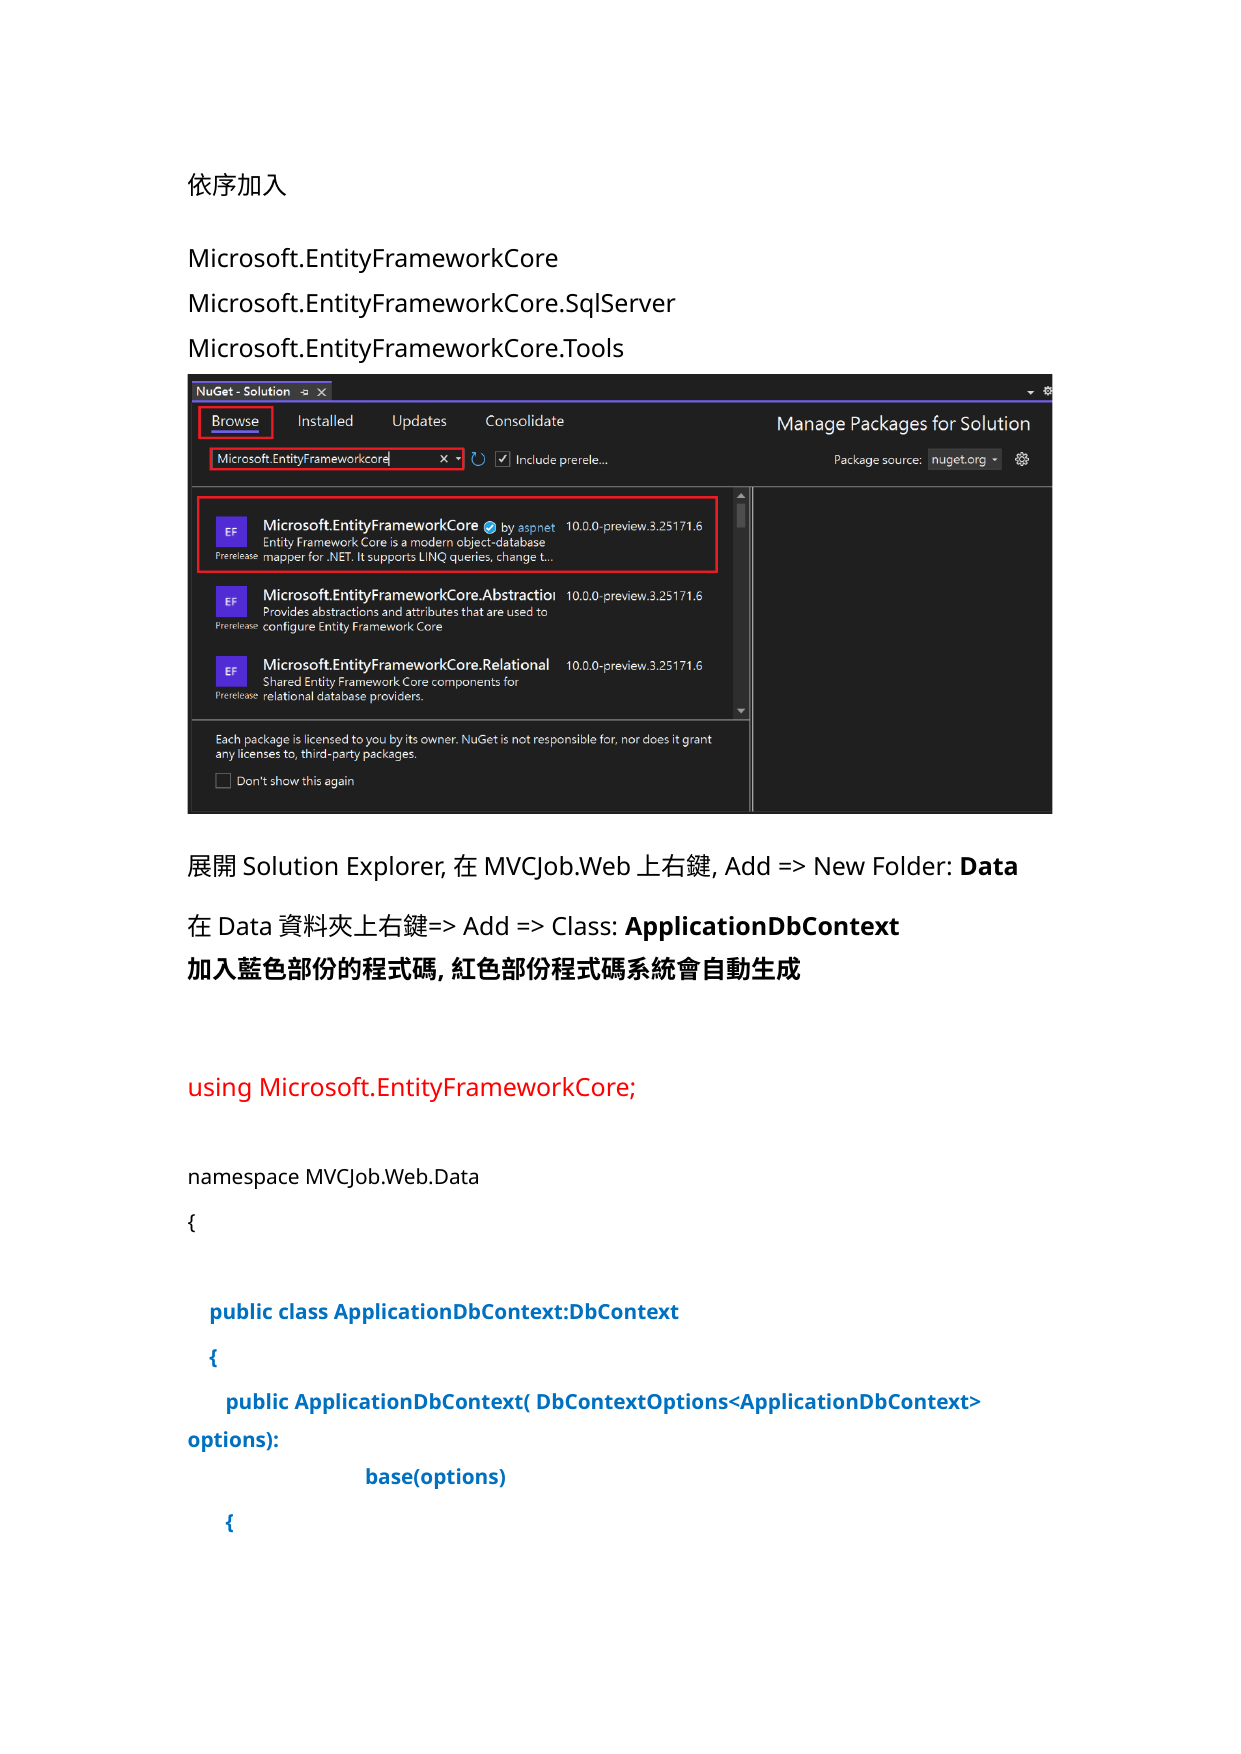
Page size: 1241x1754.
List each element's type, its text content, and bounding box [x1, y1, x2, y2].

text public class ApplicationDbContext:DbContext [187, 1293, 1053, 1330]
text 展開Solution Explorer, 在MVCJob.Web上右鍵, Add => New Folder: Data [187, 846, 1053, 884]
picture [187, 374, 1053, 814]
text public ApplicationDbContext( DbContextOptions<ApplicationDbContext> options): base(options) [187, 1383, 1053, 1495]
text { [187, 1503, 1053, 1540]
text { [187, 1203, 1053, 1240]
text 在Data資料夾上右鍵=> Add => Class: ApplicationDbContext 加入藍色部份的程式碼, 紅色部份程式碼系統會自動生成 [187, 906, 1053, 986]
text { [187, 1338, 1053, 1375]
text using Microsoft.EntityFrameworkCore; [187, 1068, 1053, 1105]
text namespace MVCJob.Web.Data [187, 1158, 1053, 1195]
text 依序加入 Microsoft.EntityFrameworkCore [187, 164, 1053, 277]
text Microsoft.EntityFrameworkCore.SqlServer [187, 284, 1053, 322]
text Microsoft.EntityFrameworkCore.Tools [187, 329, 1053, 367]
